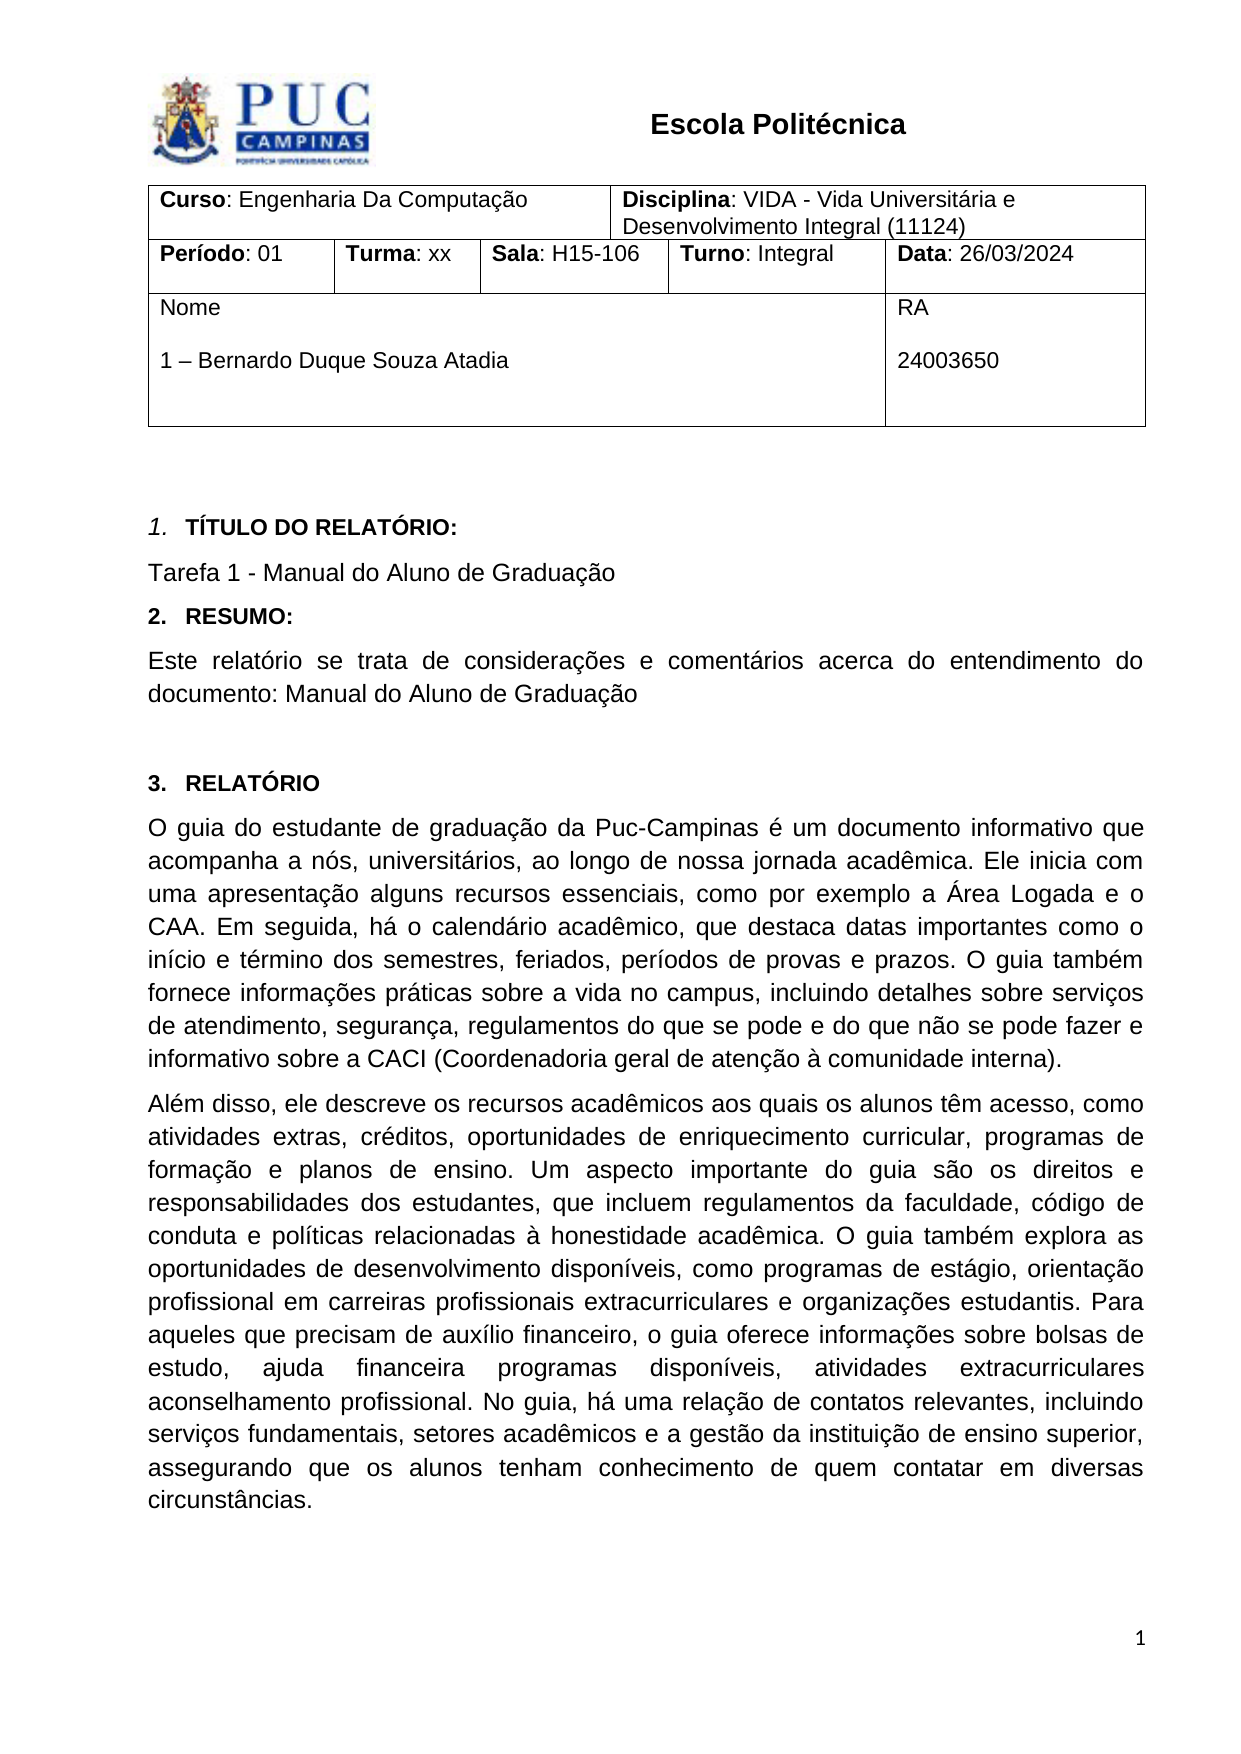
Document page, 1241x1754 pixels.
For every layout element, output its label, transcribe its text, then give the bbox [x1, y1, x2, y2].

table_cell Sala: H15-106 [481, 240, 668, 293]
table_cell Turma: xx [335, 240, 480, 293]
table_cell Turno: Integral [669, 240, 885, 293]
table_header Curso: Engenharia Da Computação [149, 186, 610, 239]
table_cell Período: 01 [149, 240, 334, 293]
list TÍTULO DO RELATÓRIO: [148, 512, 1146, 541]
picture [147, 73, 376, 173]
table_cell Data: 26/03/2024 [886, 240, 1145, 293]
list RESUMO: [148, 603, 1146, 629]
table_cell RA 24003650 [886, 294, 1145, 426]
list RELATÓRIO [148, 770, 1146, 796]
table_header Disciplina: VIDA - Vida Universitária e Desenvolvimento Integral (11124) [611, 186, 1145, 239]
text O guia do estudante de graduação da Puc-Campinas é um documento informativo que acompanha a nós, universitários, ao longo de nossa jornada acadêmica. Ele inicia com uma apresentação alguns recursos essenciais, como por exemplo a Área Logada e o CAA. Em seguida, há o calendário acadêmico, que destaca datas importantes como o início e término dos semestres, feriados, períodos de provas e prazos. O guia também fornece informações práticas sobre a vida no campus, incluindo detalhes sobre serviços de atendimento, segurança, regulamentos do que se pode e do que não se pode fazer e informativo sobre a CACI (Coordenadoria geral de atenção à comunidade interna). [148, 813, 1146, 1072]
text Além disso, ele descreve os recursos acadêmicos aos quais os alunos têm acesso, como atividades extras, créditos, oportunidades de enriquecimento curricular, programas de formação e planos de ensino. Um aspecto importante do guia são os direitos e responsabilidades dos estudantes, que incluem regulamentos da faculdade, código de conduta e políticas relacionadas à honestidade acadêmica. O guia também explora as oportunidades de desenvolvimento disponíveis, como programas de estágio, orientação profissional em carreiras profissionais extracurriculares e organizações estudantis. Para aqueles que precisam de auxílio financeiro, o guia oferece informações sobre bolsas de estudo, ajuda financeira programas disponíveis, atividades extracurriculares aconselhamento profissional. No guia, há uma relação de contatos relevantes, incluindo serviços fundamentais, setores acadêmicos e a gestão da instituição de ensino superior, assegurando que os alunos tenham conhecimento de quem contatar em diversas circunstâncias. [148, 1089, 1146, 1514]
text Tarefa 1 - Manual do Aluno de Graduação [148, 558, 1146, 586]
text Este relatório se trata de considerações e comentários acerca do entendimento do documento: Manual do Aluno de Graduação [148, 646, 1146, 708]
table_cell Nome 1 – Bernardo Duque Souza Atadia [149, 294, 885, 426]
